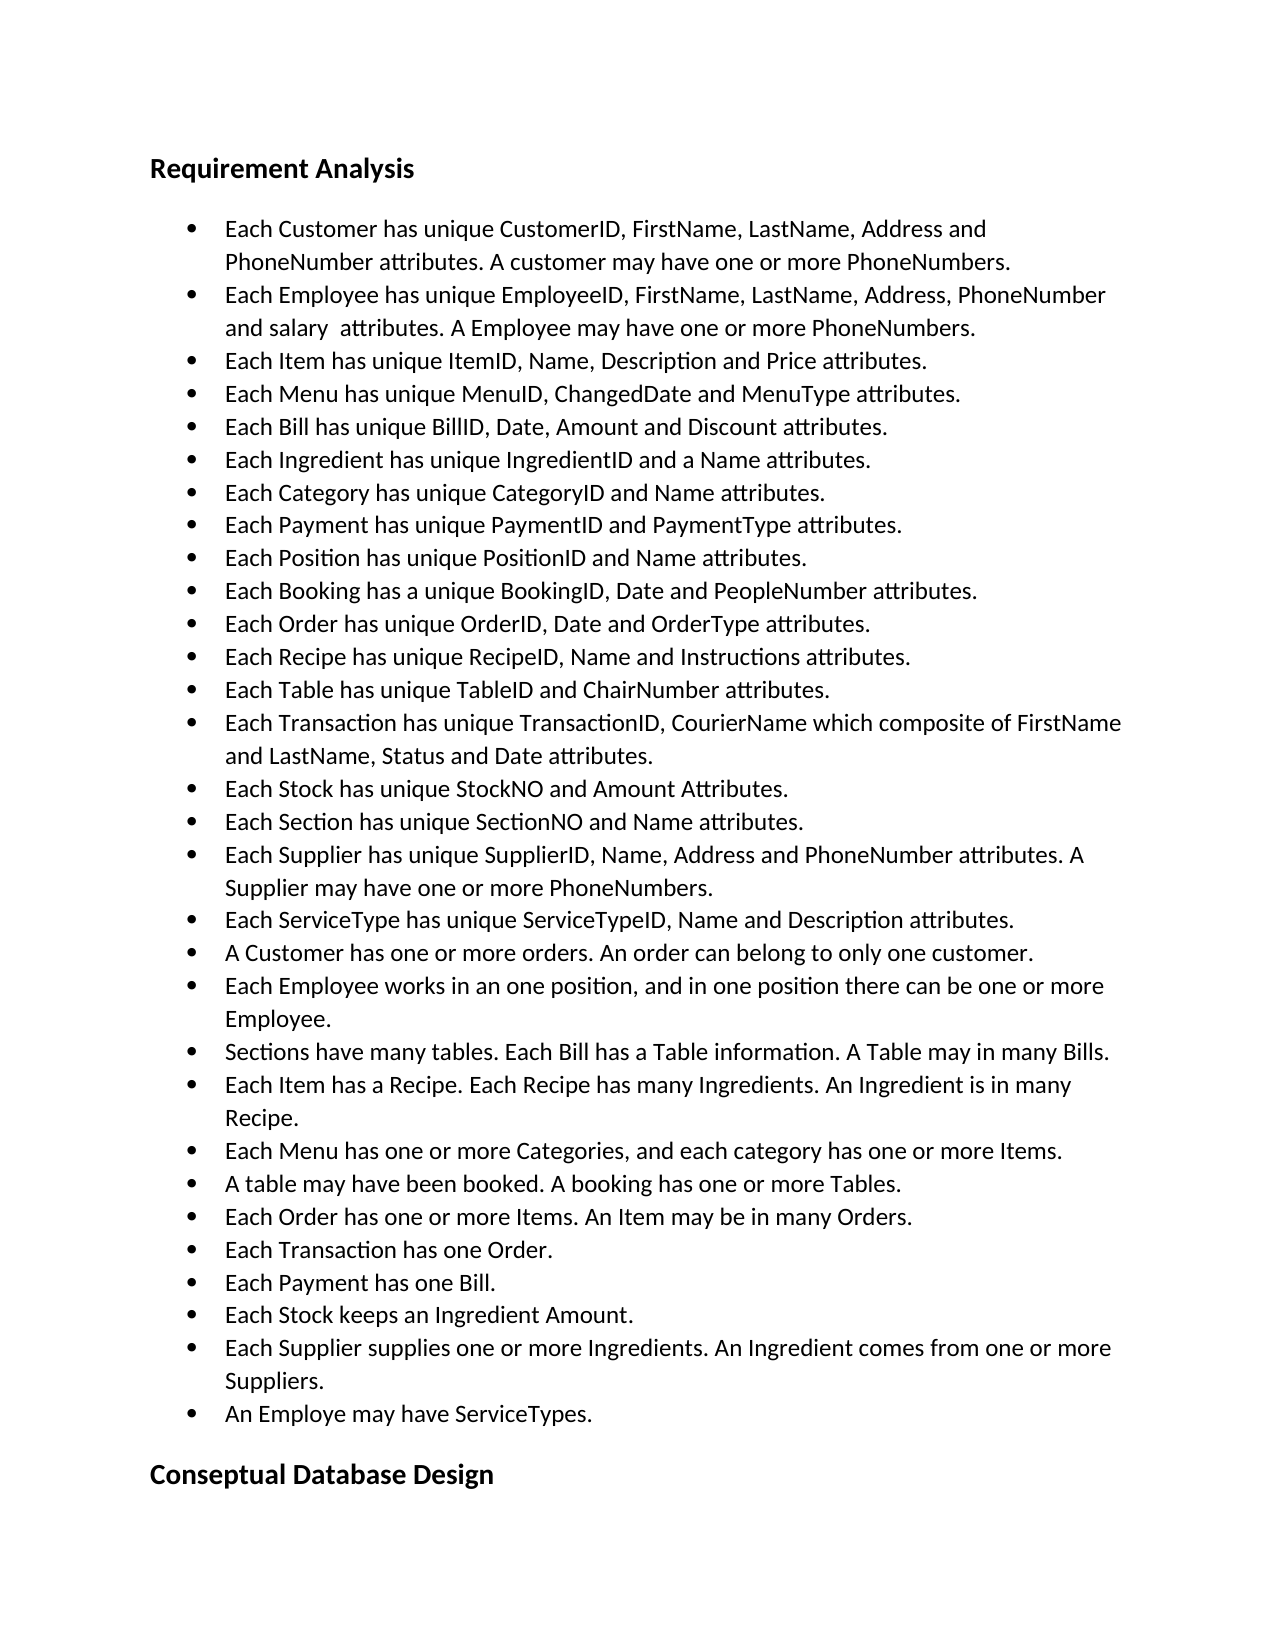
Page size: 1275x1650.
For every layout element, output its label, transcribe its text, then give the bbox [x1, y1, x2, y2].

list Each Order has unique OrderID, Date and OrderType attributes. [187, 608, 1125, 639]
list Each Recipe has unique RecipeID, Name and Instructions attributes. [187, 641, 1125, 672]
list Each Section has unique SectionNO and Name attributes. [187, 806, 1125, 836]
list A Customer has one or more orders. An order can belong to only one customer. [187, 938, 1125, 968]
list Each Transaction has one Order. [187, 1234, 1125, 1264]
list Each Menu has one or more Categories, and each category has one or more Items. [187, 1135, 1125, 1166]
list Each Order has one or more Items. An Item may be in many Orders. [187, 1201, 1125, 1231]
list Each Bill has unique BillID, Date, Amount and Discount attributes. [187, 411, 1125, 441]
list A table may have been booked. A booking has one or more Tables. [187, 1168, 1125, 1198]
list Each Supplier has unique SupplierID, Name, Address and PhoneNumber attributes. A Supplier may have one or more PhoneNumbers. [187, 839, 1125, 902]
list Each Transaction has unique TransactionID, CourierName which composite of FirstName and LastName, Status and Date attributes. [187, 707, 1125, 771]
list Sections have many tables. Each Bill has a Table information. A Table may in many Bills. [187, 1036, 1125, 1067]
list Each Supplier supplies one or more Ingredients. An Ingredient comes from one or more Suppliers. [187, 1333, 1125, 1396]
list Each Customer has unique CustomerID, FirstName, LastName, Address and PhoneNumber attributes. A customer may have one or more PhoneNumbers. [187, 213, 1125, 277]
list Each Employee works in an one position, and in one position there can be one or more Employee. [187, 971, 1125, 1034]
list Each Menu has unique MenuID, ChangedDate and MenuType attributes. [187, 378, 1125, 408]
list Each Employee has unique EmployeeID, FirstName, LastName, Address, PhoneNumber and salary attributes. A Employee may have one or more PhoneNumbers. [187, 279, 1125, 343]
list Each Payment has one Bill. [187, 1267, 1125, 1297]
list Each Booking has a unique BookingID, Date and PeopleNumber attributes. [187, 576, 1125, 606]
list Each Stock has unique StockNO and Amount Attributes. [187, 773, 1125, 803]
list Each Item has unique ItemID, Name, Description and Price attributes. [187, 345, 1125, 376]
list Each Payment has unique PaymentID and PaymentType attributes. [187, 510, 1125, 540]
list Each Item has a Recipe. Each Recipe has many Ingredients. An Ingredient is in many Recipe. [187, 1069, 1125, 1133]
list Each Ingredient has unique IngredientID and a Name attributes. [187, 444, 1125, 474]
list Each Stock keeps an Ingredient Amount. [187, 1300, 1125, 1330]
list Each Table has unique TableID and ChairNumber attributes. [187, 674, 1125, 705]
list Each Position has unique PositionID and Name attributes. [187, 543, 1125, 573]
text Requirement Analysis [150, 150, 1125, 186]
list An Employe may have ServiceTypes. [187, 1398, 1125, 1429]
list Each Category has unique CategoryID and Name attributes. [187, 477, 1125, 507]
text Conseptual Database Design [150, 1456, 1125, 1492]
list Each ServiceType has unique ServiceTypeID, Name and Description attributes. [187, 905, 1125, 935]
